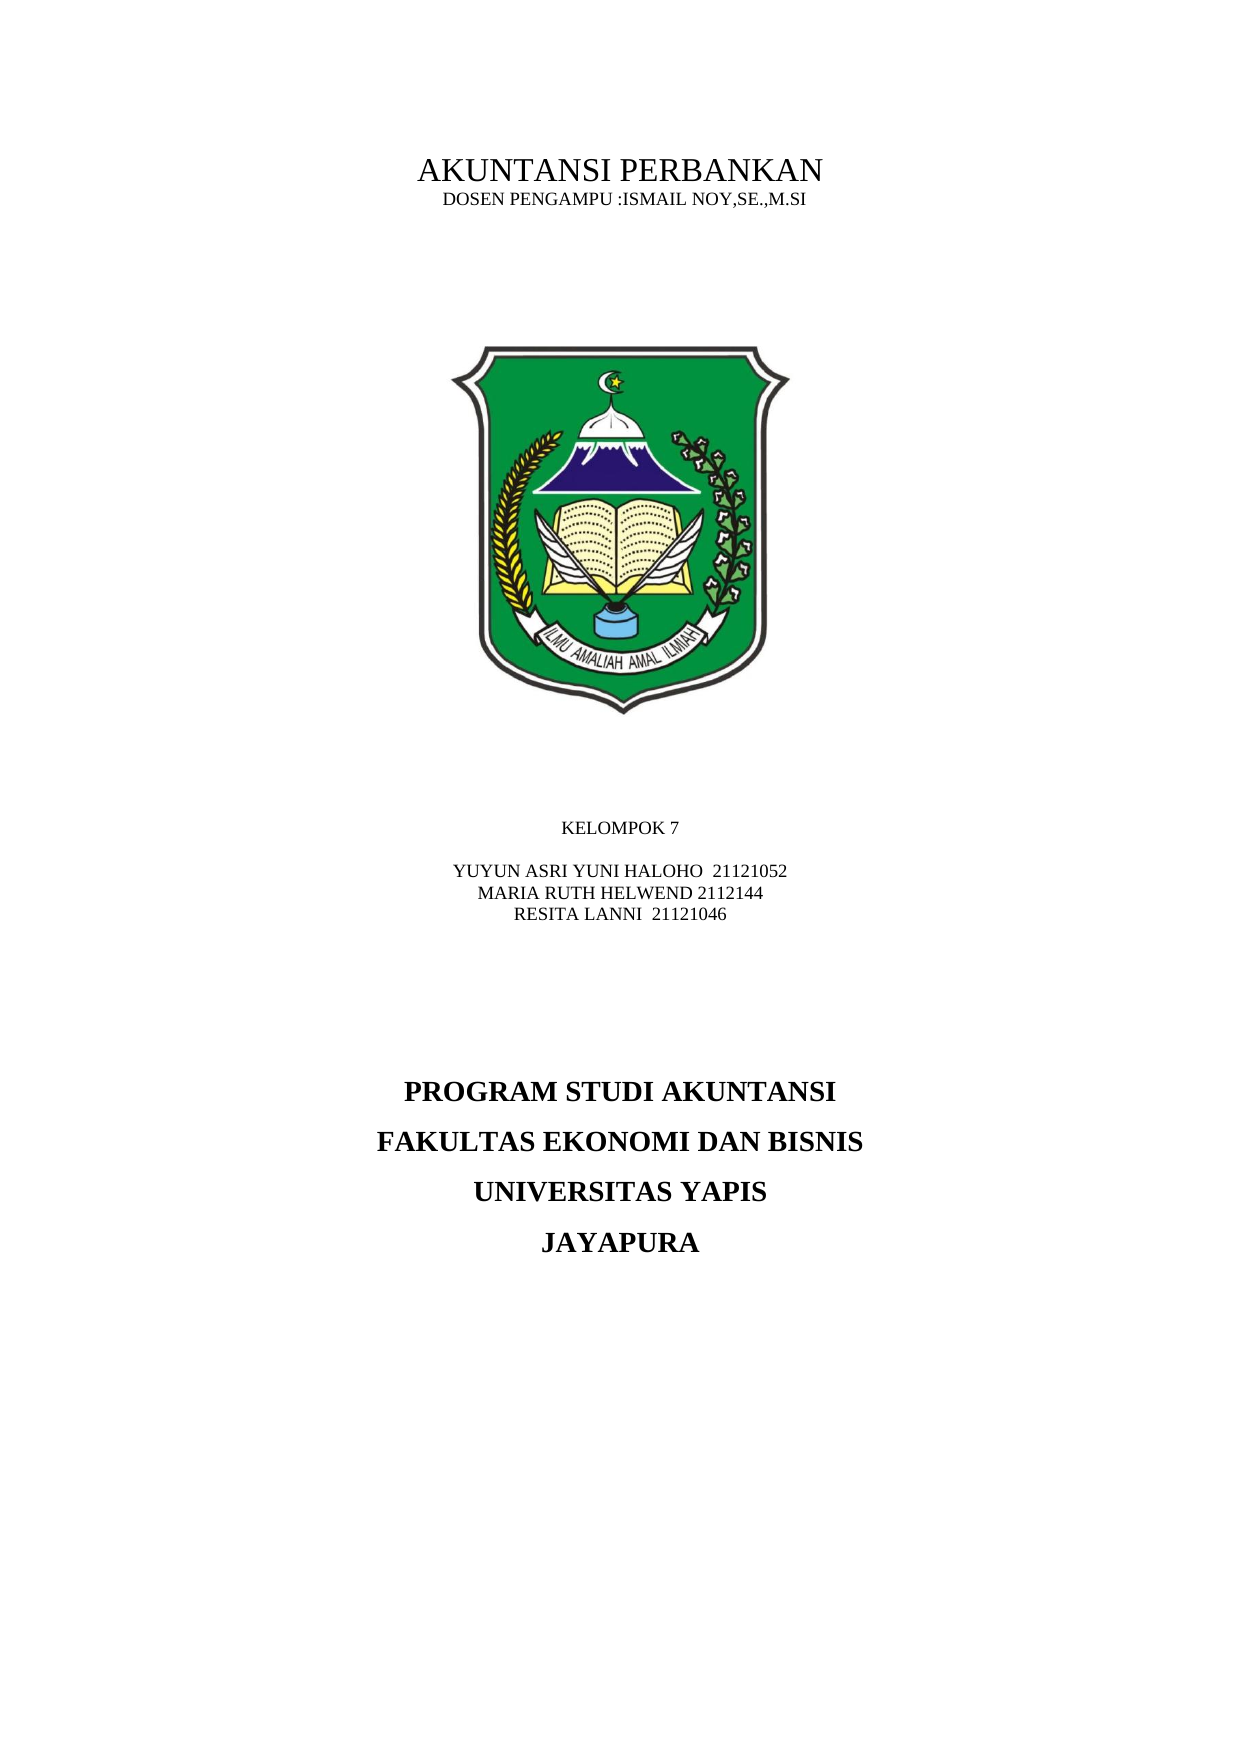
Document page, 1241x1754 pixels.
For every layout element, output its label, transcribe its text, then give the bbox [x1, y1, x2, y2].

text UNIVERSITAS YAPIS [187, 1174, 1053, 1208]
text MARIA RUTH HELWEND 2112144 [187, 882, 1053, 903]
text JAYAPURA [187, 1225, 1053, 1258]
text RESITA LANNI 21121046 [187, 903, 1053, 925]
text AKUNTANSI PERBANKAN [187, 150, 1053, 188]
text PROGRAM STUDI AKUNTANSI [187, 1074, 1053, 1107]
text FAKULTAS EKONOMI DAN BISNIS [187, 1124, 1053, 1158]
text DOSEN PENGAMPU :ISMAIL NOY,SE.,M.SI [187, 188, 1053, 210]
text KELOMPOK 7 [187, 817, 1053, 838]
text YUYUN ASRI YUNI HALOHO 21121052 [187, 860, 1053, 882]
picture [435, 329, 805, 719]
